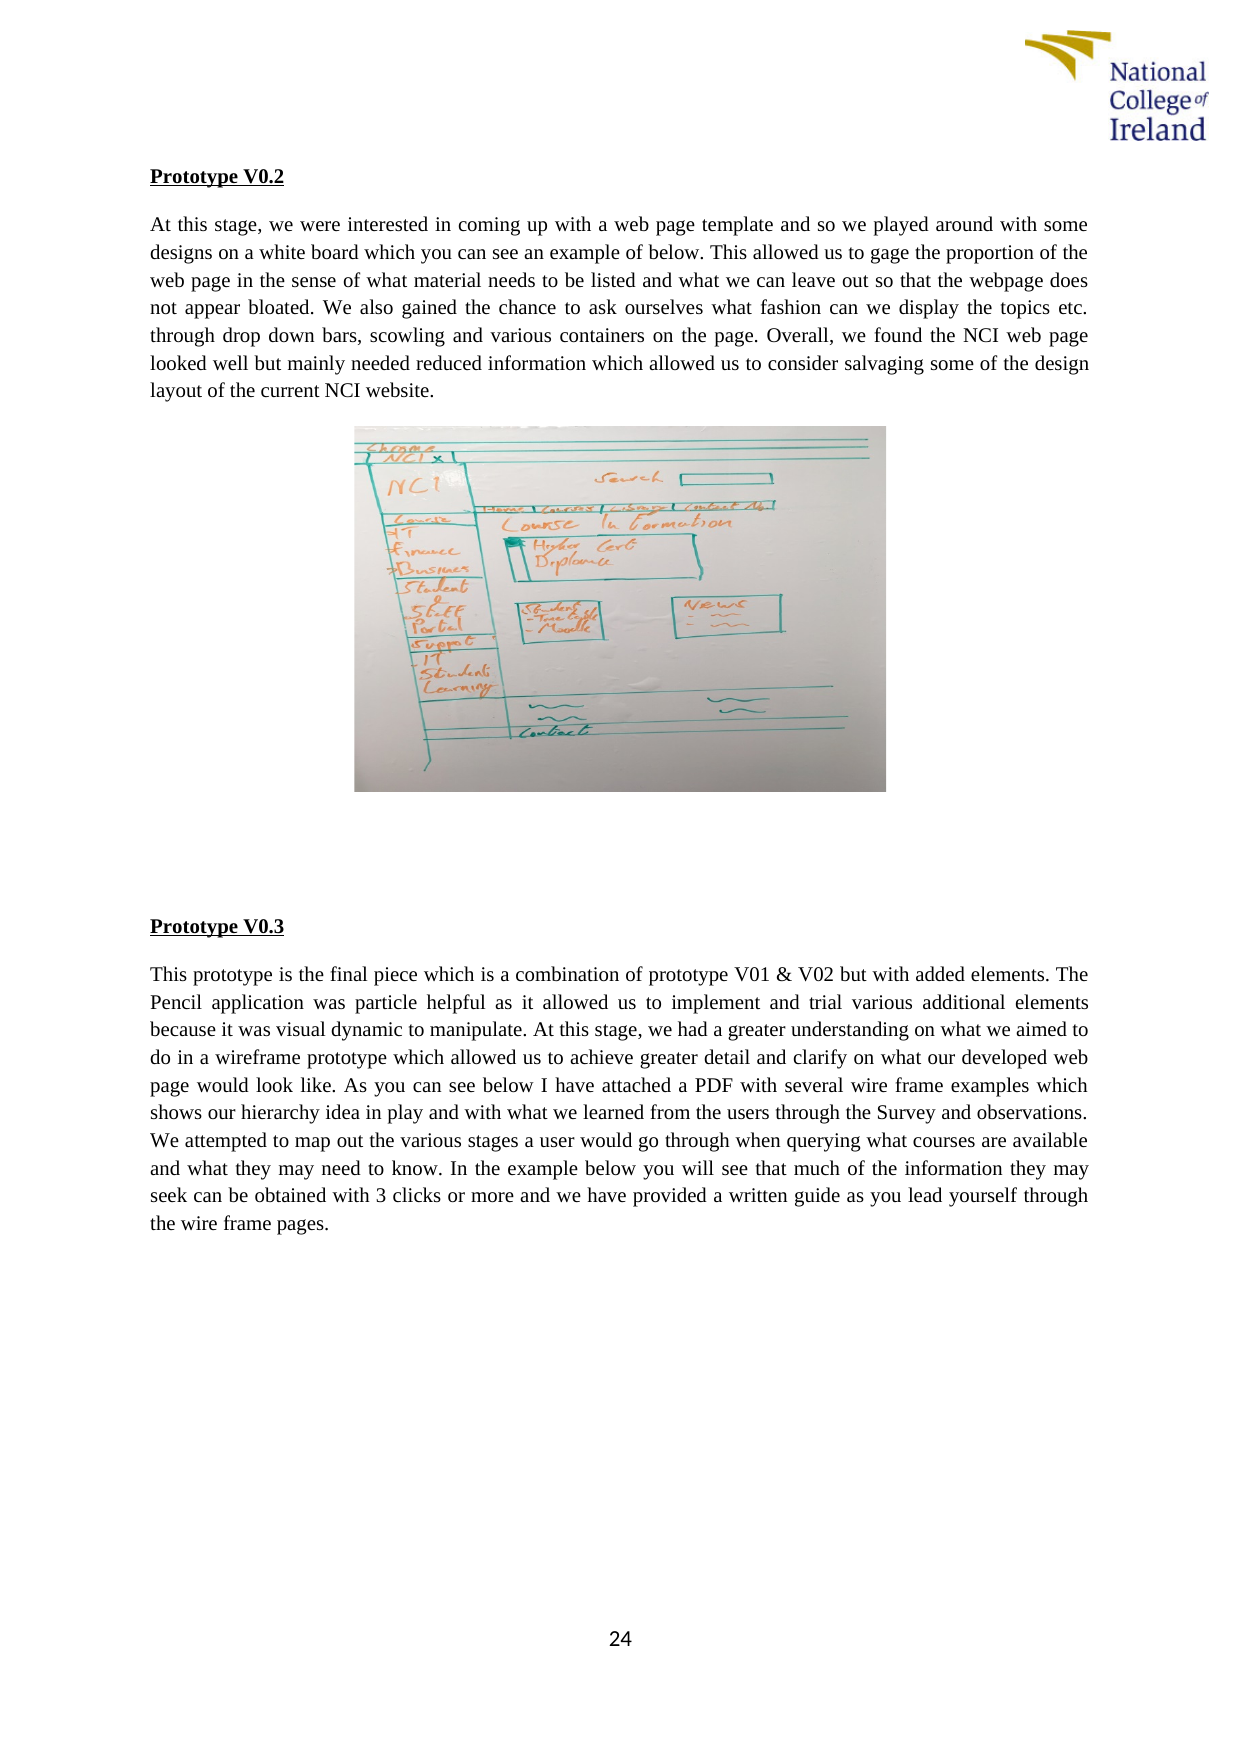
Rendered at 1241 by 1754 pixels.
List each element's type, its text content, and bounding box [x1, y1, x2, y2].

text Prototype V0.2 [150, 164, 1090, 188]
text Prototype V0.3 [150, 914, 1090, 938]
text At this stage, we were interested in coming up with a web page template and so we played around with some designs on a white board which you can see an example of below. This allowed us to gage the proportion of the web page in the sense of what material needs to be listed and what we can leave out so that the webpage does not appear bloated. We also gained the chance to ask ourselves what fashion can we display the topics etc. through drop down bars, scowling and various containers on the page. Overall, we found the NCI web page looked well but mainly needed reduced information which allowed us to consider salvaging some of the design layout of the current NCI website. [150, 212, 1090, 402]
text This prototype is the final piece which is a combination of prototype V01 & V02 but with added elements. The Pencil application was particle helpful as it allowed us to implement and trial various additional elements because it was visual dynamic to manipulate. At this stage, we had a greater understanding on what we aimed to do in a wireframe prototype which allowed us to achieve greater detail and clarify on what our developed web page would look like. As you can see below I have attached a PDF with several wire frame examples which shows our hierarchy idea in play and with what we learned from the users through the Survey and observations. We attempted to map out the various stages a user would go through when querying what courses are available and what they may need to know. In the example below you will see that much of the information they may seek can be obtained with 3 clicks or more and we have provided a written guide as you lead yourself through the wire frame pages. [150, 962, 1090, 1235]
picture [1025, 30, 1209, 141]
picture [354, 426, 887, 792]
